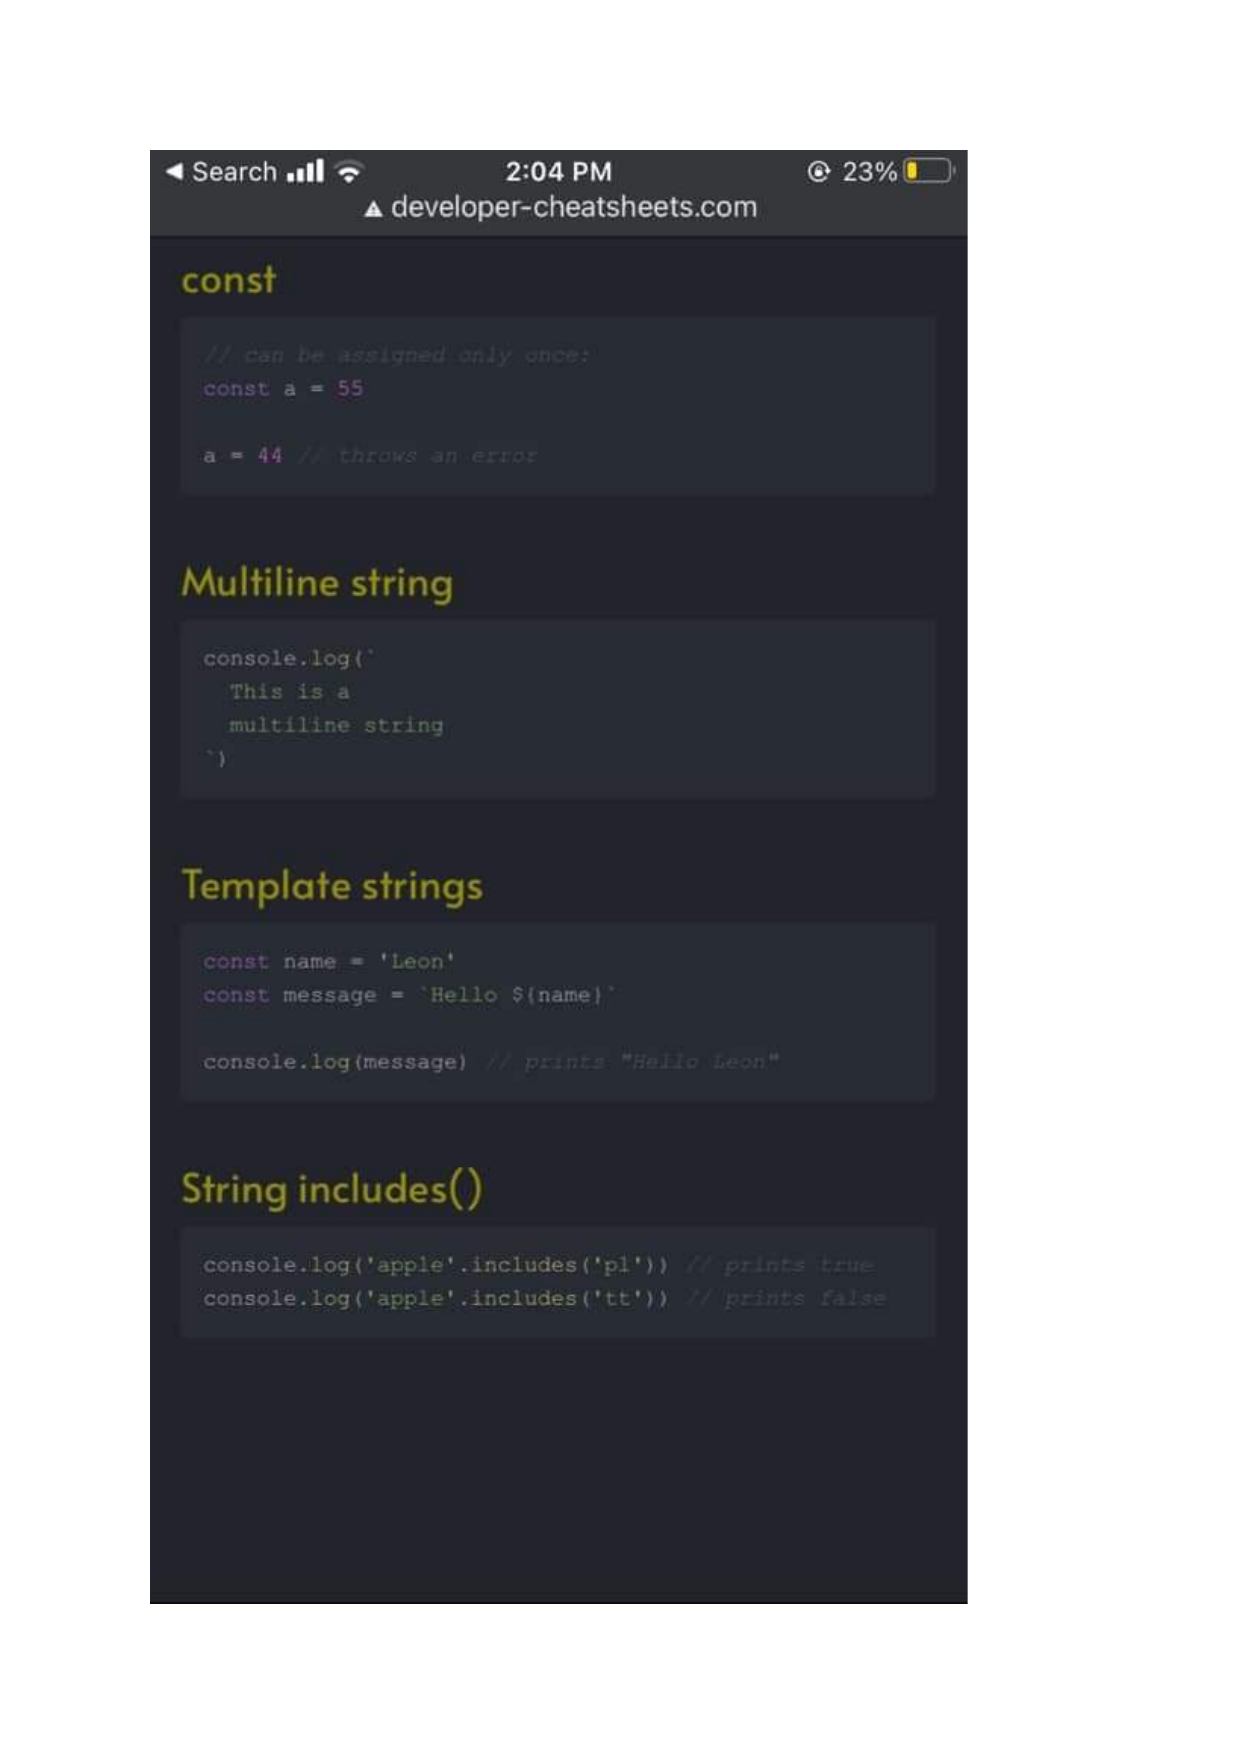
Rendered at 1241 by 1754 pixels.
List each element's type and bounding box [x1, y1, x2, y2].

picture [150, 150, 968, 1604]
